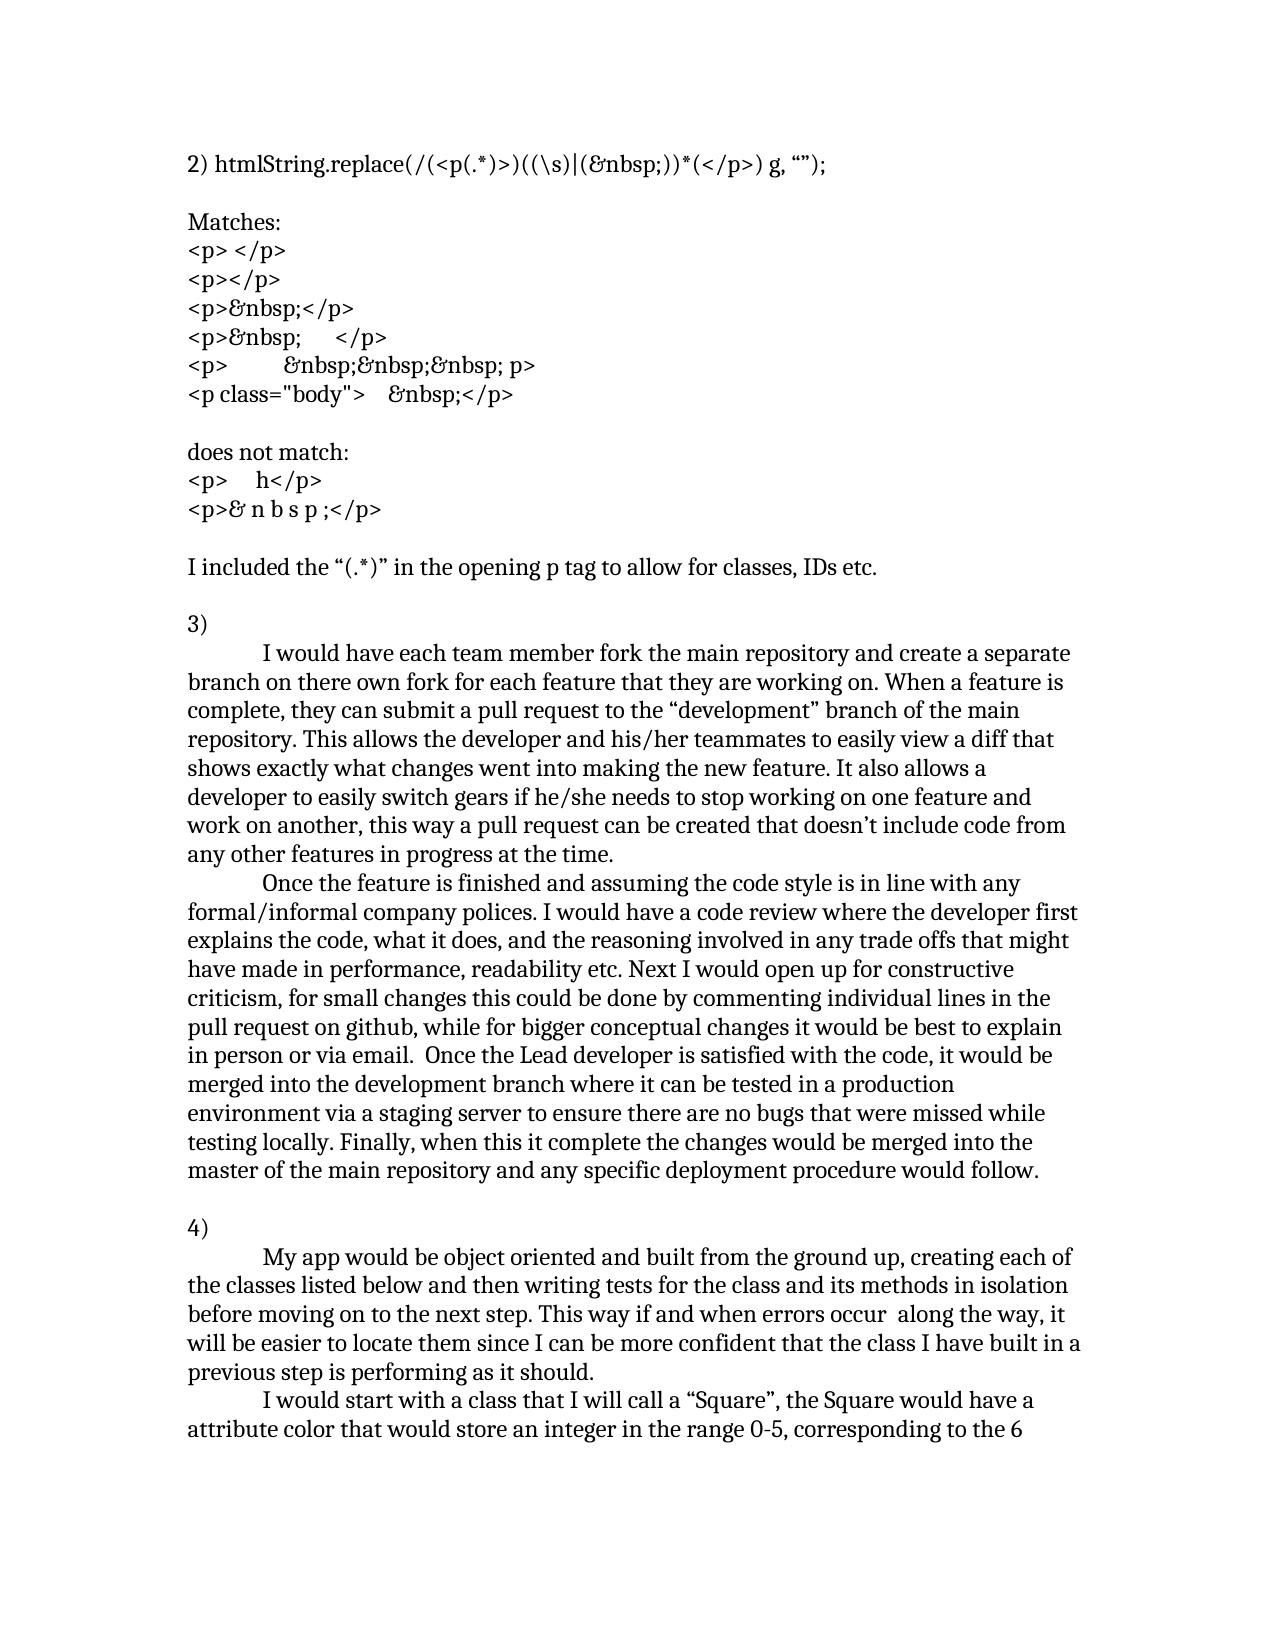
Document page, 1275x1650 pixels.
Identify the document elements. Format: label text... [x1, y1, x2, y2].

text 2) htmlString.replace(/(<p(.*)>)((\s)|(&nbsp;))*(</p>) g, “”); [187, 150, 1087, 179]
text <p>&nbsp; </p> [187, 322, 1087, 351]
text 3) [187, 610, 1087, 639]
text 4) [187, 1214, 1087, 1242]
text <p> &nbsp;&nbsp;&nbsp; p> [187, 351, 1087, 380]
text does not match: [187, 437, 1087, 466]
text <p> </p> [187, 236, 1087, 265]
text <p></p> [187, 265, 1087, 294]
text My app would be object oriented and built from the ground up, creating each of the classes listed below and then writing tests for the class and its methods in isolation before moving on to the next step. This way if and when errors occur along the way, it will be easier to locate them since I can be more confident that the class I have built in a previous step is performing as it should. [187, 1242, 1087, 1386]
text <p>&nbsp;</p> [187, 294, 1087, 322]
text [187, 1386, 1087, 1444]
text Once the feature is finished and assuming the code style is in line with any formal/informal company polices. I would have a code review where the developer first explains the code, what it does, and the reasoning involved in any trade offs that might have made in performance, readability etc. Next I would open up for constructive criticism, for small changes this could be done by commenting individual lines in the pull request on github, while for bigger conceptual changes it would be best to explain in person or via email. Once the Lead developer is satisfied with the code, it would be merged into the development branch where it can be tested in a production environment via a staging server to ensure there are no bugs that were missed while testing locally. Finally, when this it complete the changes would be merged into the master of the main repository and any specific deployment procedure would follow. [187, 869, 1087, 1185]
text Matches: [187, 207, 1087, 236]
text <p>& n b s p ;</p> [187, 495, 1087, 524]
text I included the “(.*)” in the opening p tag to allow for classes, IDs etc. [187, 552, 1087, 581]
text <p> h</p> [187, 466, 1087, 495]
text I would have each team member fork the main repository and create a separate branch on there own fork for each feature that they are working on. When a feature is complete, they can submit a pull request to the “development” branch of the main repository. This allows the developer and his/her teammates to easily view a diff that shows exactly what changes went into making the new feature. It also allows a developer to easily switch gears if he/she needs to stop working on one feature and work on another, this way a pull request can be created that doesn’t include code from any other features in progress at the time. [187, 639, 1087, 869]
text <p class="body"> &nbsp;</p> [187, 380, 1087, 409]
